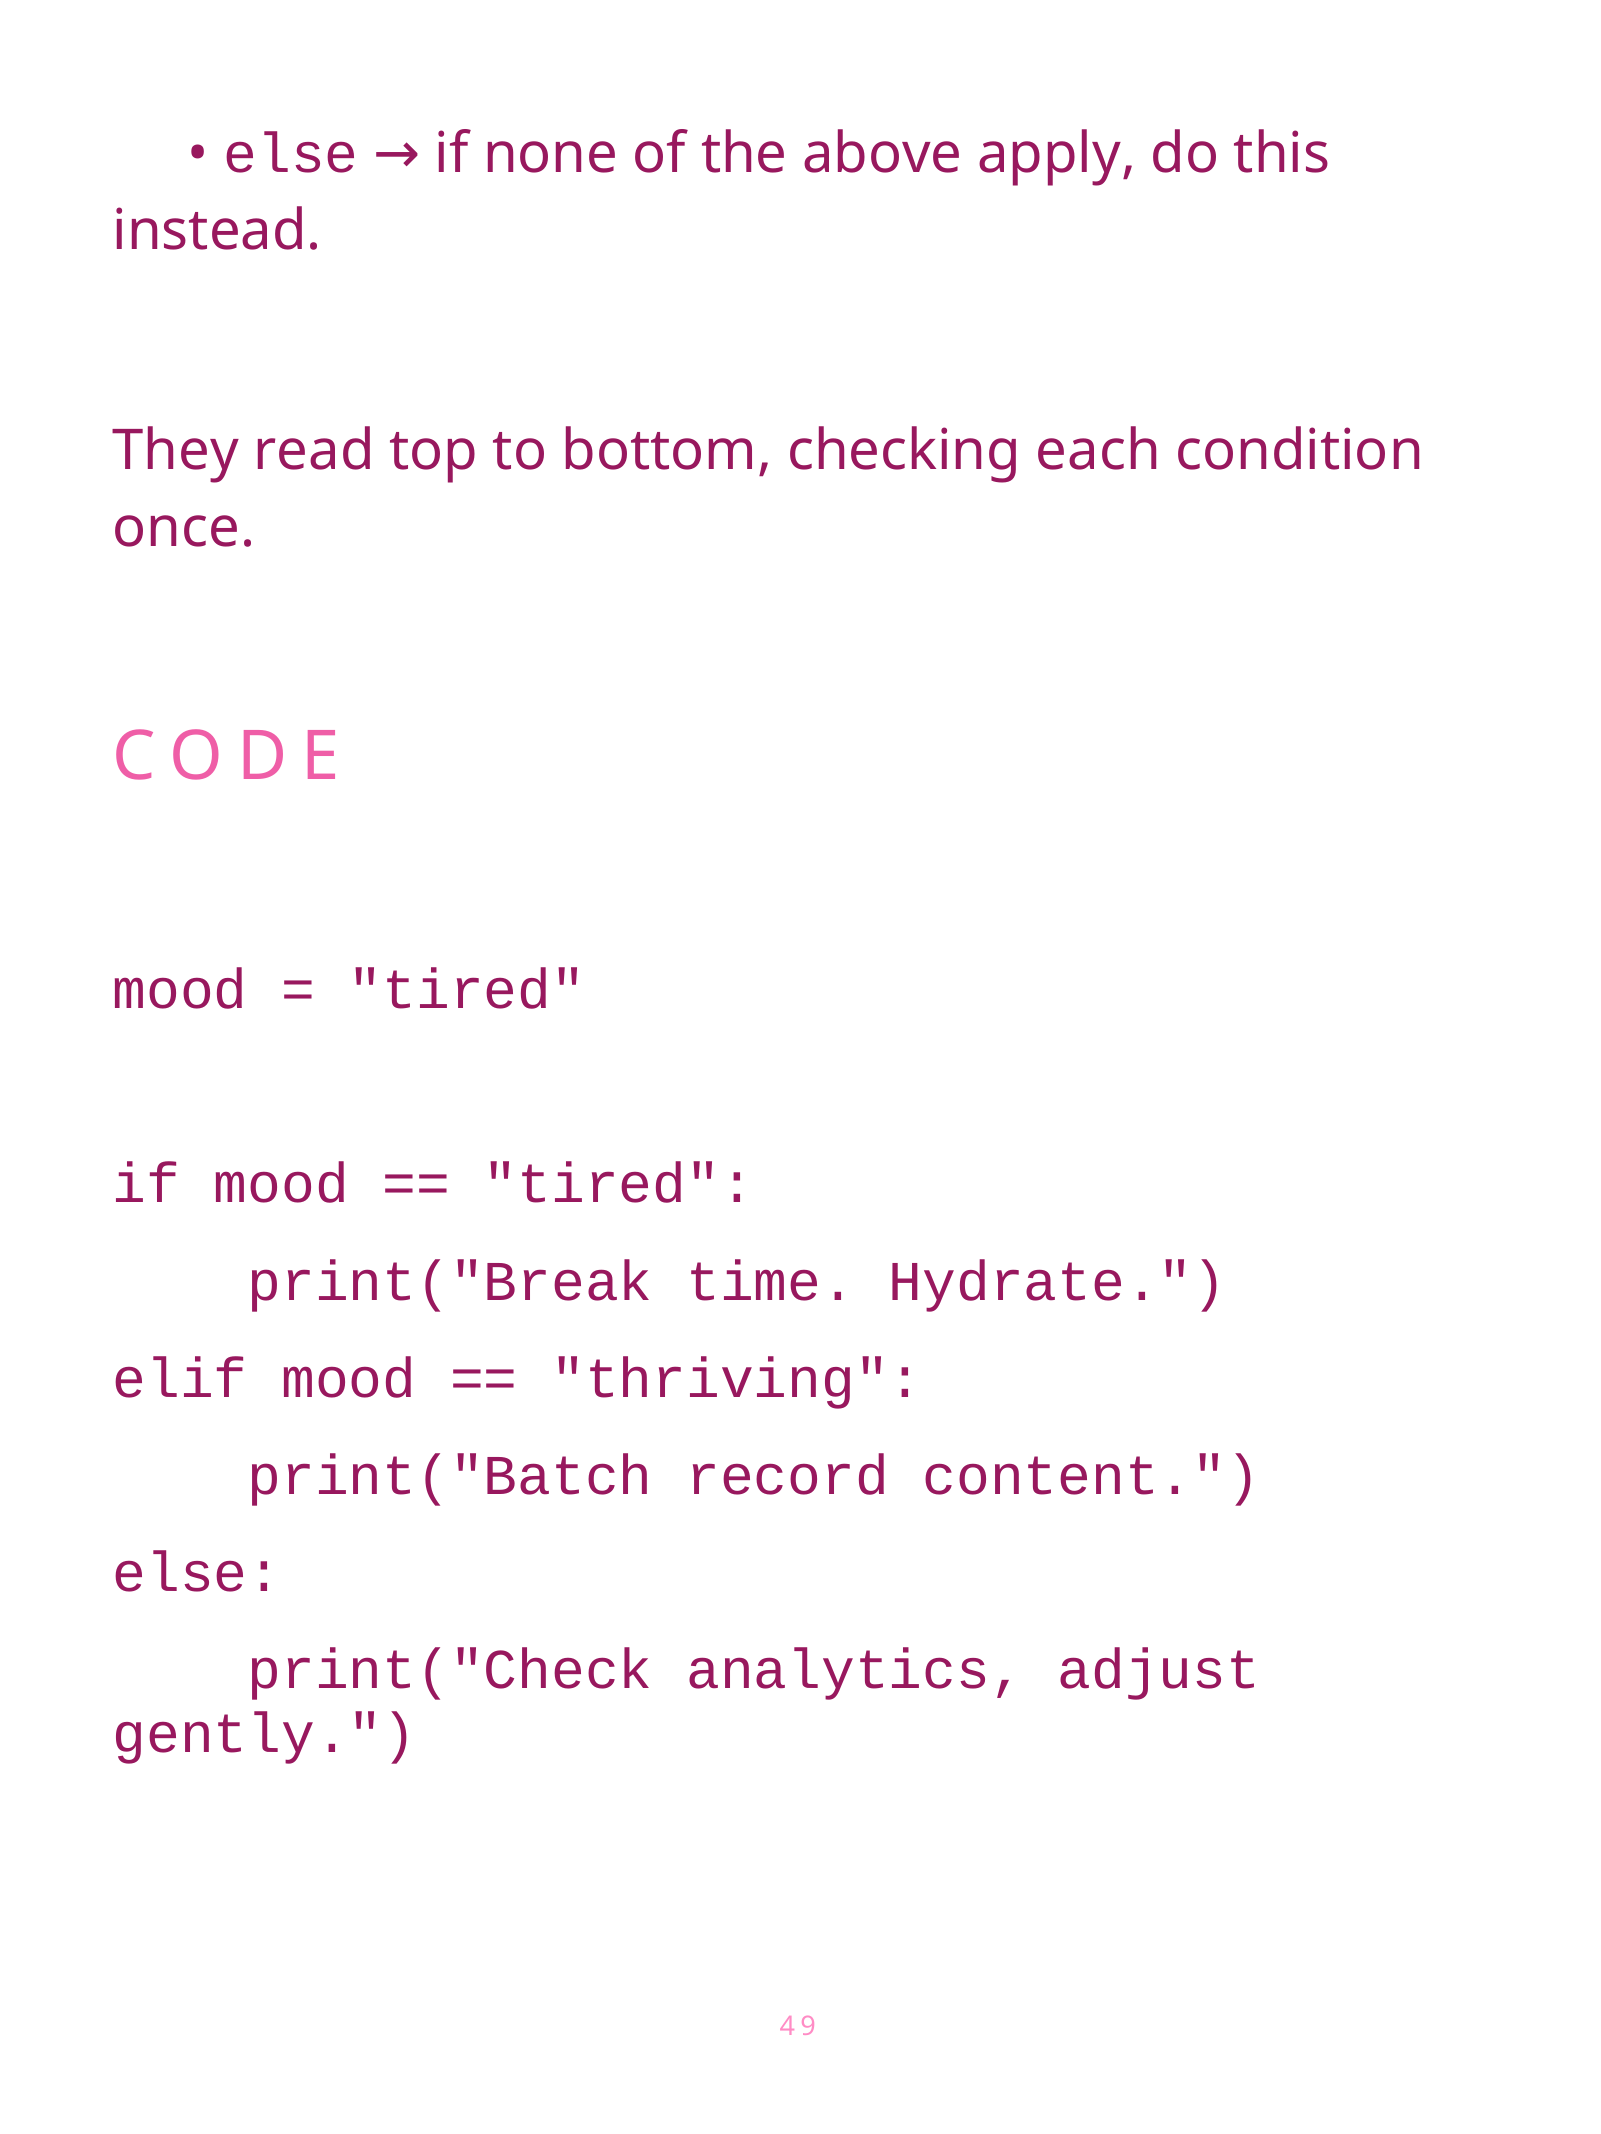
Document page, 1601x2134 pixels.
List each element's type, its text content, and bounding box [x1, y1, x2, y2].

text mood = "tired" [112, 962, 1488, 1026]
text They read top to bottom, checking each condition once. [112, 409, 1488, 563]
text print("Break time. Hydrate.") [112, 1253, 1488, 1317]
text elif mood == "thriving": [112, 1350, 1488, 1414]
subtitle Code [112, 706, 1488, 800]
text print("Check analytics, adjust gently.") [112, 1641, 1488, 1769]
text if mood == "tired": [112, 1156, 1488, 1220]
text else: [112, 1544, 1488, 1608]
text • else → if none of the above apply, do this instead. [112, 112, 1488, 266]
text print("Batch record content.") [112, 1447, 1488, 1511]
